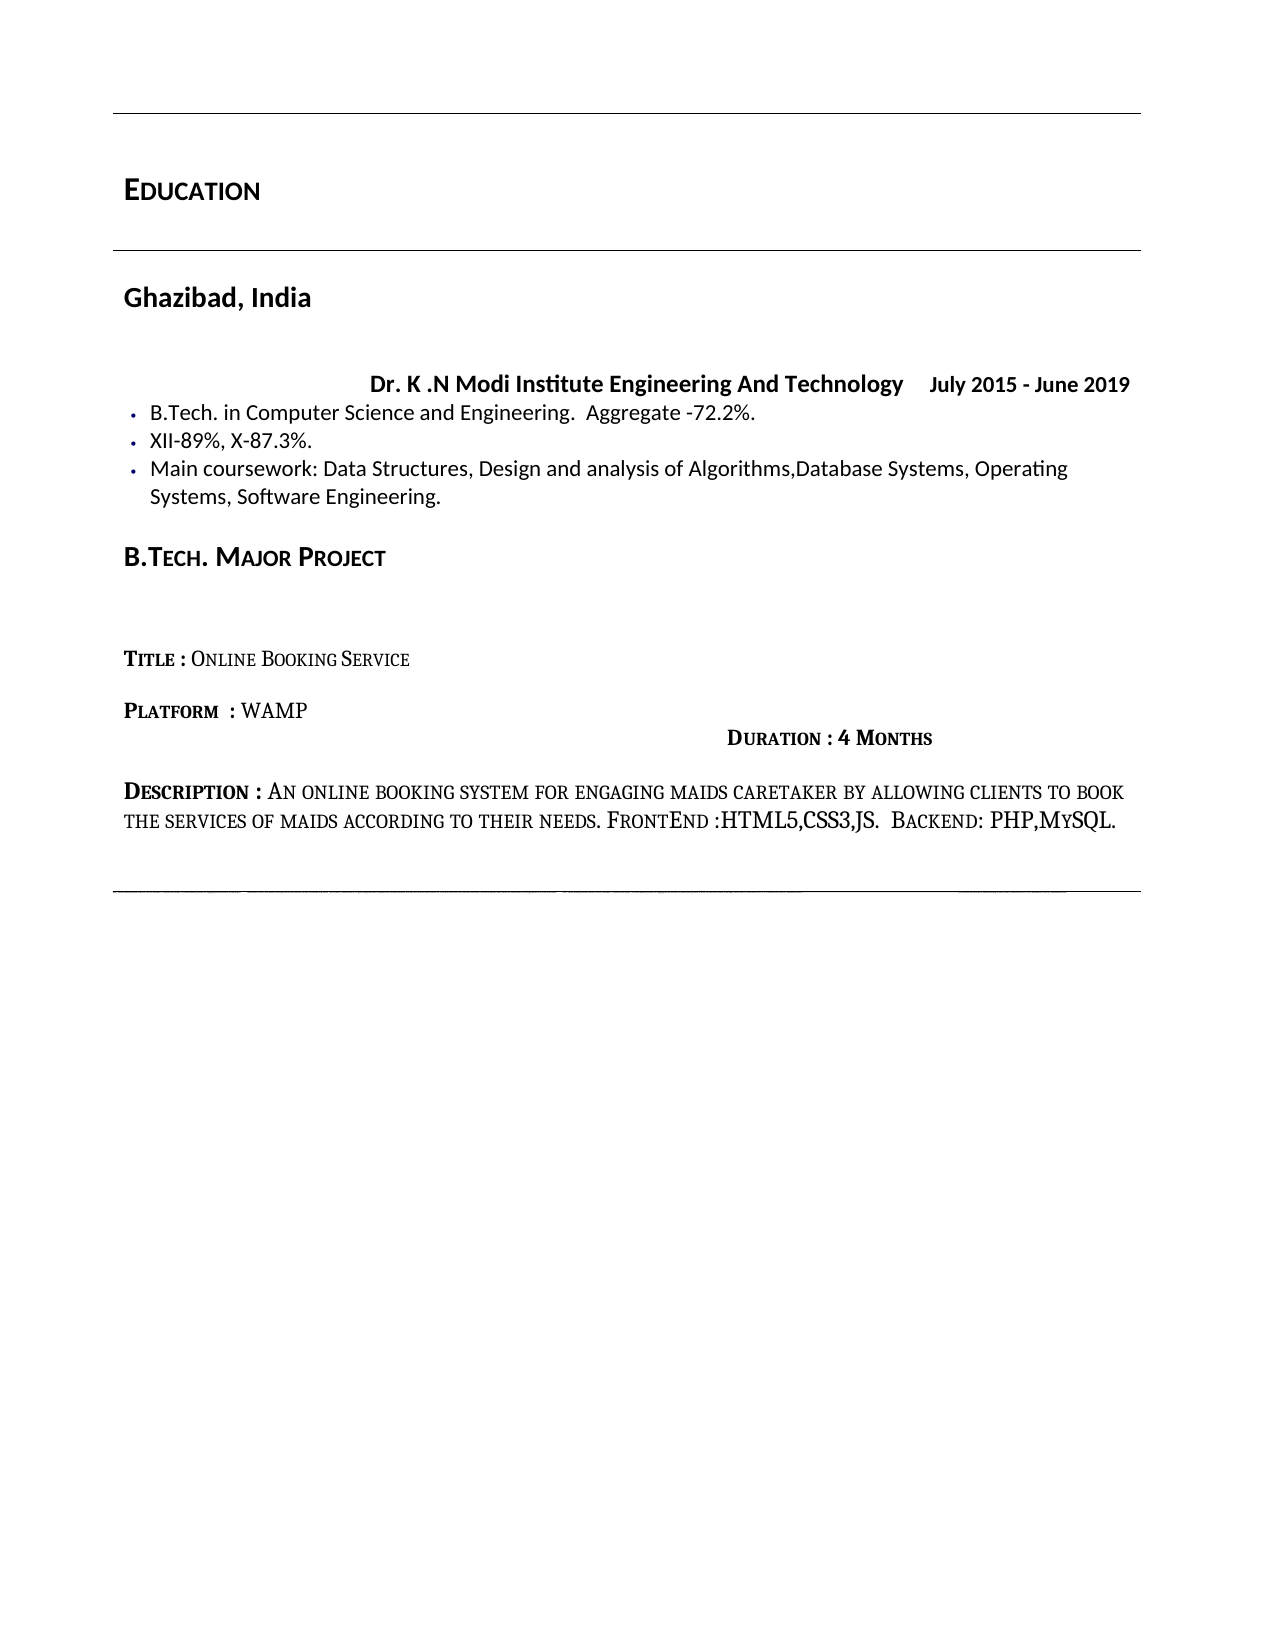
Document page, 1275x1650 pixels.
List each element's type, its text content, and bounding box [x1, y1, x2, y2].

table_cell Education [113, 114, 1141, 250]
table_cell B.Tech. Major Project Title : Online Booking Service Platform : WAMP Duration : 4 Months Description : An online booking system for engaging maids caretaker by allowing clients to book the services of maids according to their needs. FrontEnd :HTML5,CSS3,JS. Backend: PHP,MySQL. [113, 539, 1141, 891]
table_cell B.Tech. in Computer Science and Engineering. Aggregate -72.2%. XII-89%, X-87.3%. Main coursework: Data Structures, Design and analysis of Algorithms,Database Systems, Operating Systems, Software Engineering. [113, 399, 1141, 538]
table_cell Dr. K .N Modi Institute Engineering And Technology [350, 251, 916, 398]
table_cell Ghazibad, India [113, 251, 350, 398]
table_cell July 2015 - June 2019 [916, 251, 1141, 398]
